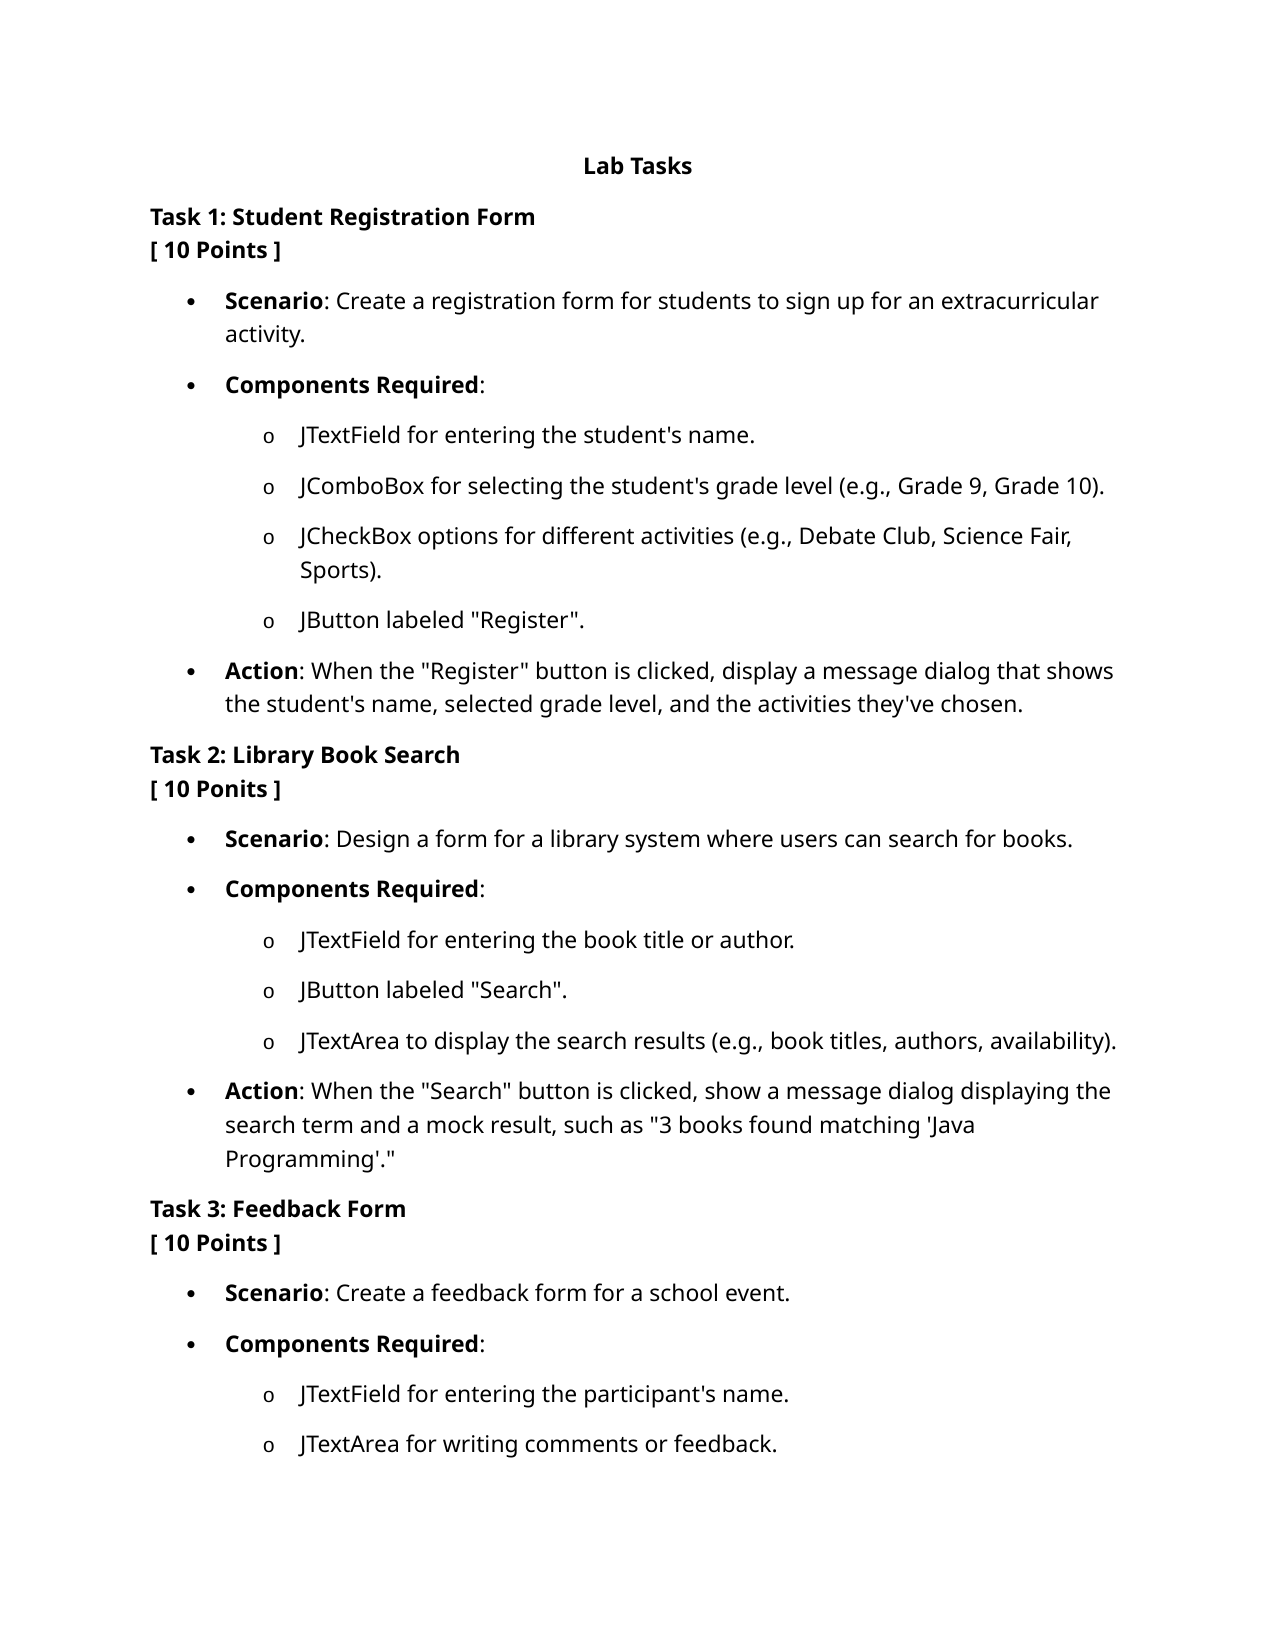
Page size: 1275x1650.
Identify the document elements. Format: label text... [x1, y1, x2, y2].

list Scenario: Create a registration form for students to sign up for an extracurricular activity. [187, 284, 1125, 349]
list Components Required: [187, 369, 1125, 400]
list Scenario: Design a form for a library system where users can search for books. [187, 823, 1125, 854]
list Action: When the "Search" button is clicked, show a message dialog displaying the search term and a mock result, such as "3 books found matching 'Java Programming'." [187, 1075, 1125, 1174]
list JCheckBox options for different activities (e.g., Debate Club, Science Fair, Sports). [262, 520, 1125, 585]
list JButton labeled "Search". [262, 974, 1125, 1005]
list JTextArea for writing comments or feedback. [262, 1428, 1125, 1459]
list Components Required: [187, 1327, 1125, 1359]
text Task 3: Feedback Form [ 10 Points ] [150, 1193, 1125, 1258]
list JTextField for entering the book title or author. [262, 924, 1125, 955]
list JTextField for entering the student's name. [262, 419, 1125, 450]
list Scenario: Create a feedback form for a school event. [187, 1277, 1125, 1308]
list JTextField for entering the participant's name. [262, 1378, 1125, 1409]
list JButton labeled "Register". [262, 604, 1125, 635]
text Lab Tasks [150, 150, 1125, 181]
list Components Required: [187, 873, 1125, 904]
list JTextArea to display the search results (e.g., book titles, authors, availability). [262, 1024, 1125, 1056]
text Task 2: Library Book Search [ 10 Ponits ] [150, 739, 1125, 804]
list JComboBox for selecting the student's grade level (e.g., Grade 9, Grade 10). [262, 469, 1125, 501]
list Action: When the "Register" button is clicked, display a message dialog that shows the student's name, selected grade level, and the activities they've chosen. [187, 654, 1125, 719]
text Task 1: Student Registration Form [ 10 Points ] [150, 200, 1125, 265]
